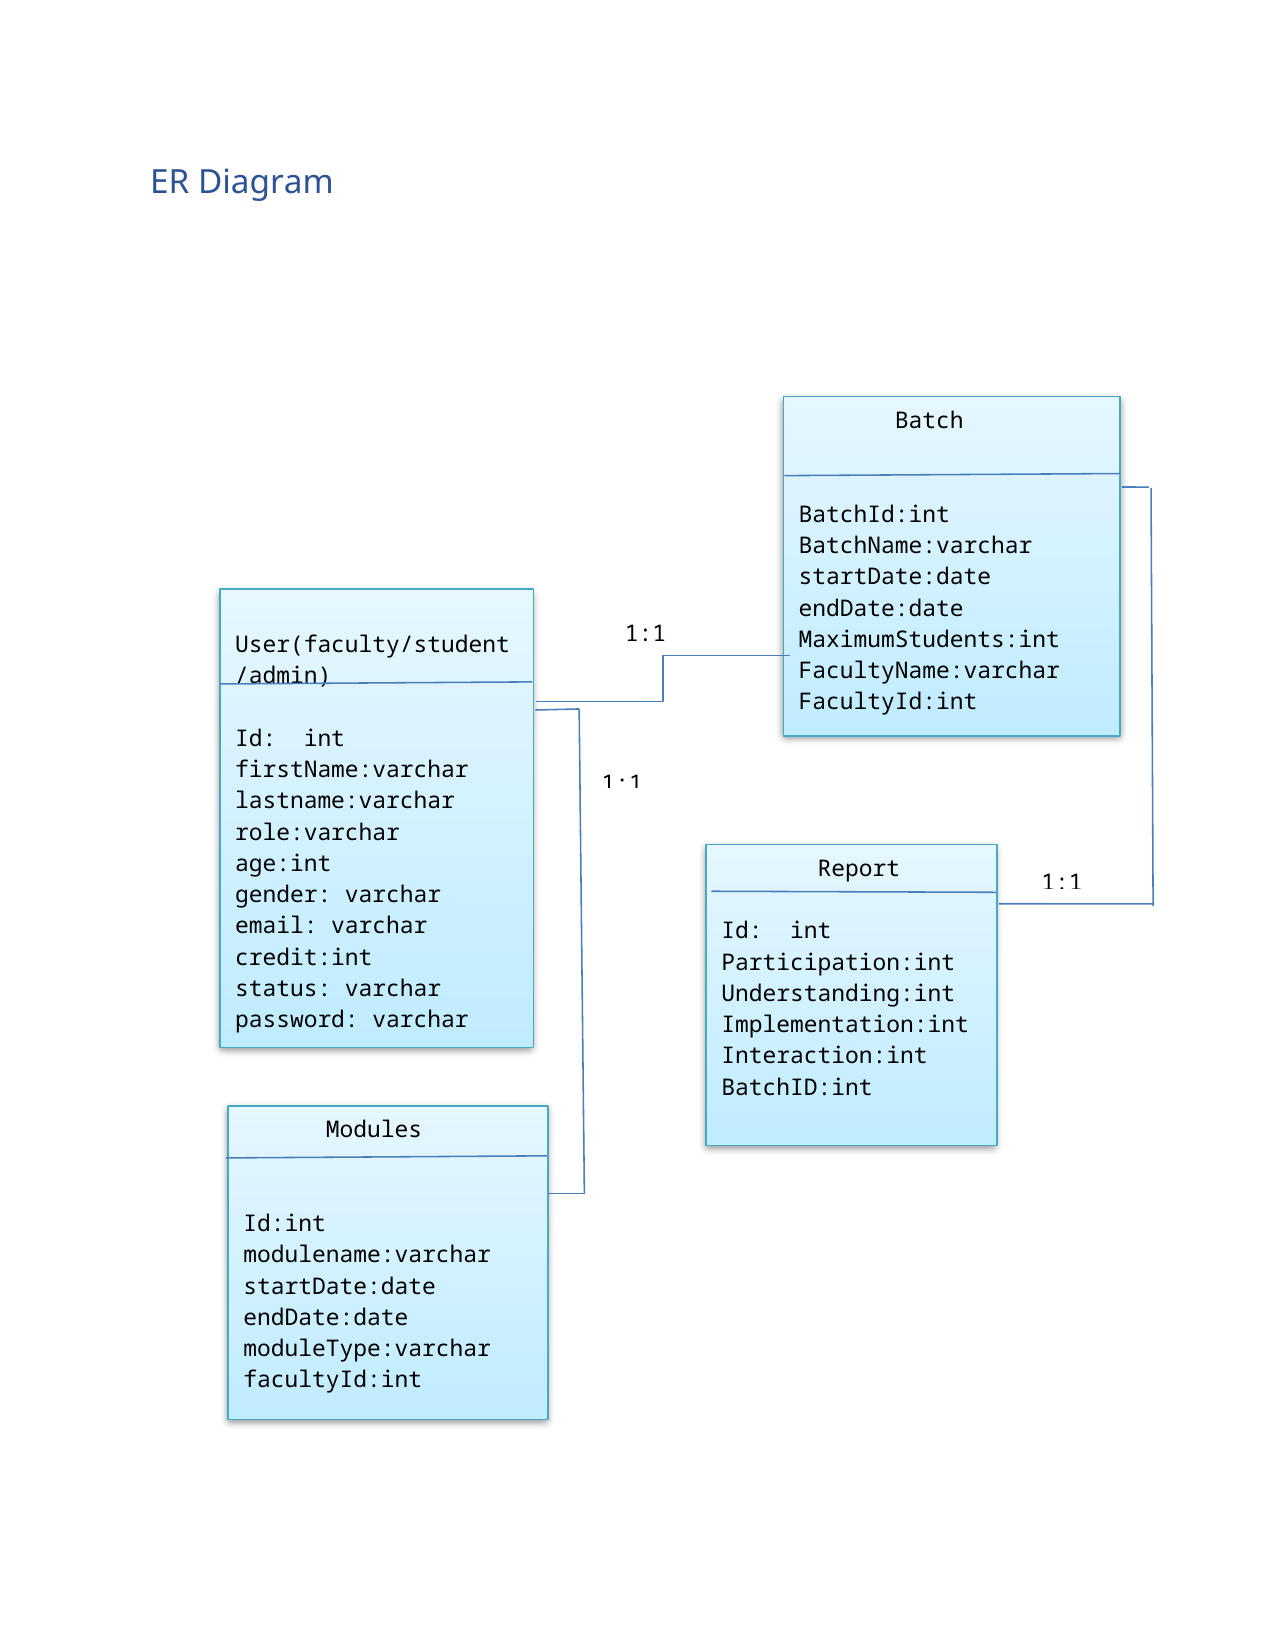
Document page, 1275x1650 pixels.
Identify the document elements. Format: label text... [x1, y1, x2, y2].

subtitle ER Diagram [150, 158, 1206, 204]
